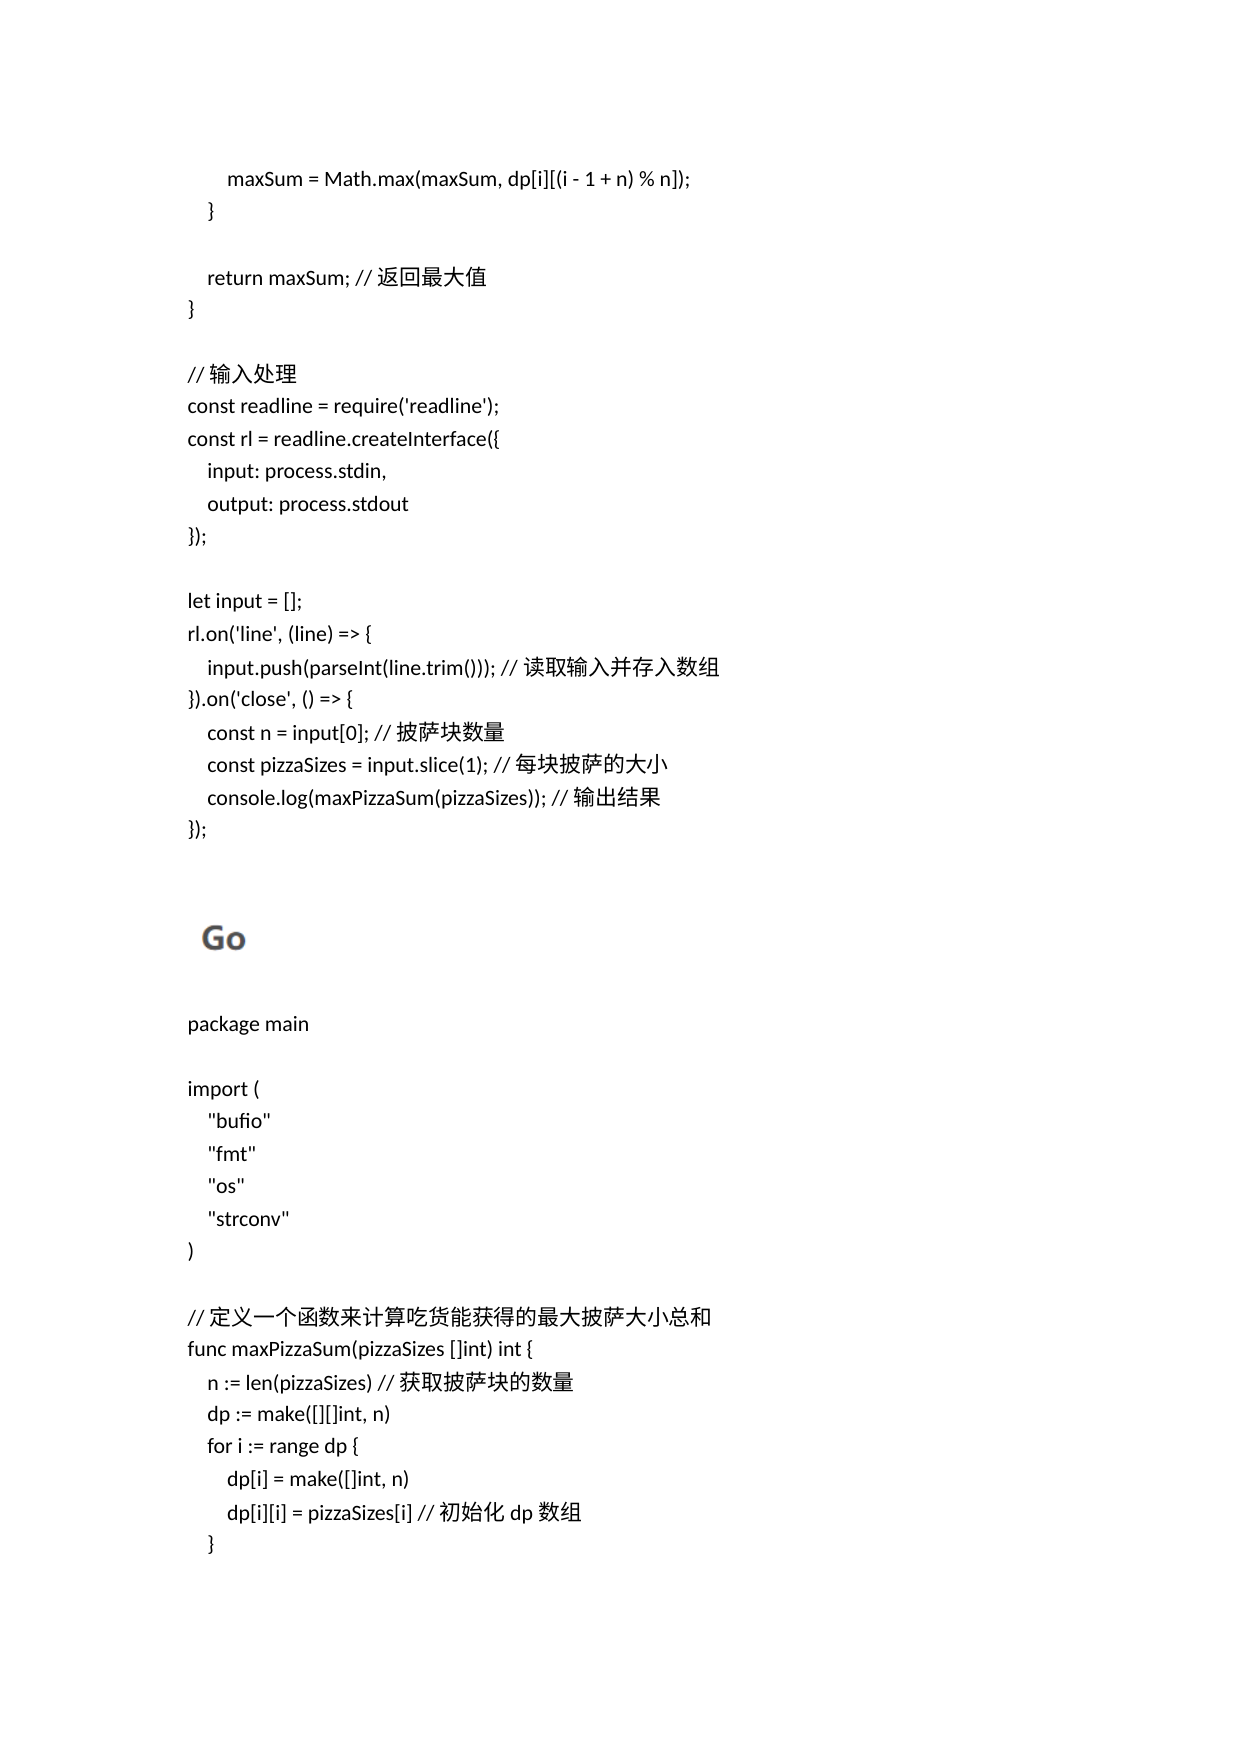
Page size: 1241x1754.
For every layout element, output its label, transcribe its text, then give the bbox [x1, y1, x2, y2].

text const readline = require('readline'); [187, 389, 1053, 422]
text "fmt" [187, 1137, 1053, 1169]
text dp[i][i] = pizzaSizes[i] // 初始化 dp 数组 [187, 1494, 1053, 1527]
text // 定义一个函数来计算吃货能获得的最大披萨大小总和 [187, 1299, 1053, 1332]
text }); [187, 519, 1053, 552]
text import ( [187, 1072, 1053, 1104]
text const rl = readline.createInterface({ [187, 422, 1053, 454]
text return maxSum; // 返回最大值 [187, 259, 1053, 292]
text console.log(maxPizzaSum(pizzaSizes)); // 输出结果 [187, 779, 1053, 812]
text input: process.stdin, [187, 454, 1053, 487]
text } [187, 194, 1053, 227]
text }).on('close', () => { [187, 682, 1053, 714]
text for i := range dp { [187, 1429, 1053, 1462]
text package main [187, 1007, 1053, 1039]
text rl.on('line', (line) => { [187, 617, 1053, 649]
text const pizzaSizes = input.slice(1); // 每块披萨的大小 [187, 747, 1053, 779]
text maxSum = Math.max(maxSum, dp[i][(i - 1 + n) % n]); [187, 162, 1053, 194]
text dp[i] = make([]int, n) [187, 1462, 1053, 1494]
text n := len(pizzaSizes) // 获取披萨块的数量 [187, 1364, 1053, 1397]
text } [187, 1527, 1053, 1559]
text ) [187, 1234, 1053, 1267]
text const n = input[0]; // 披萨块数量 [187, 714, 1053, 747]
text } [187, 292, 1053, 324]
text let input = []; [187, 584, 1053, 617]
text output: process.stdout [187, 487, 1053, 519]
text func maxPizzaSum(pizzaSizes []int) int { [187, 1332, 1053, 1364]
text dp := make([][]int, n) [187, 1397, 1053, 1429]
text "os" [187, 1169, 1053, 1202]
picture [187, 909, 282, 969]
text "strconv" [187, 1202, 1053, 1234]
text input.push(parseInt(line.trim())); // 读取输入并存入数组 [187, 649, 1053, 682]
text // 输入处理 [187, 357, 1053, 389]
text "bufio" [187, 1104, 1053, 1137]
text }); [187, 812, 1053, 844]
